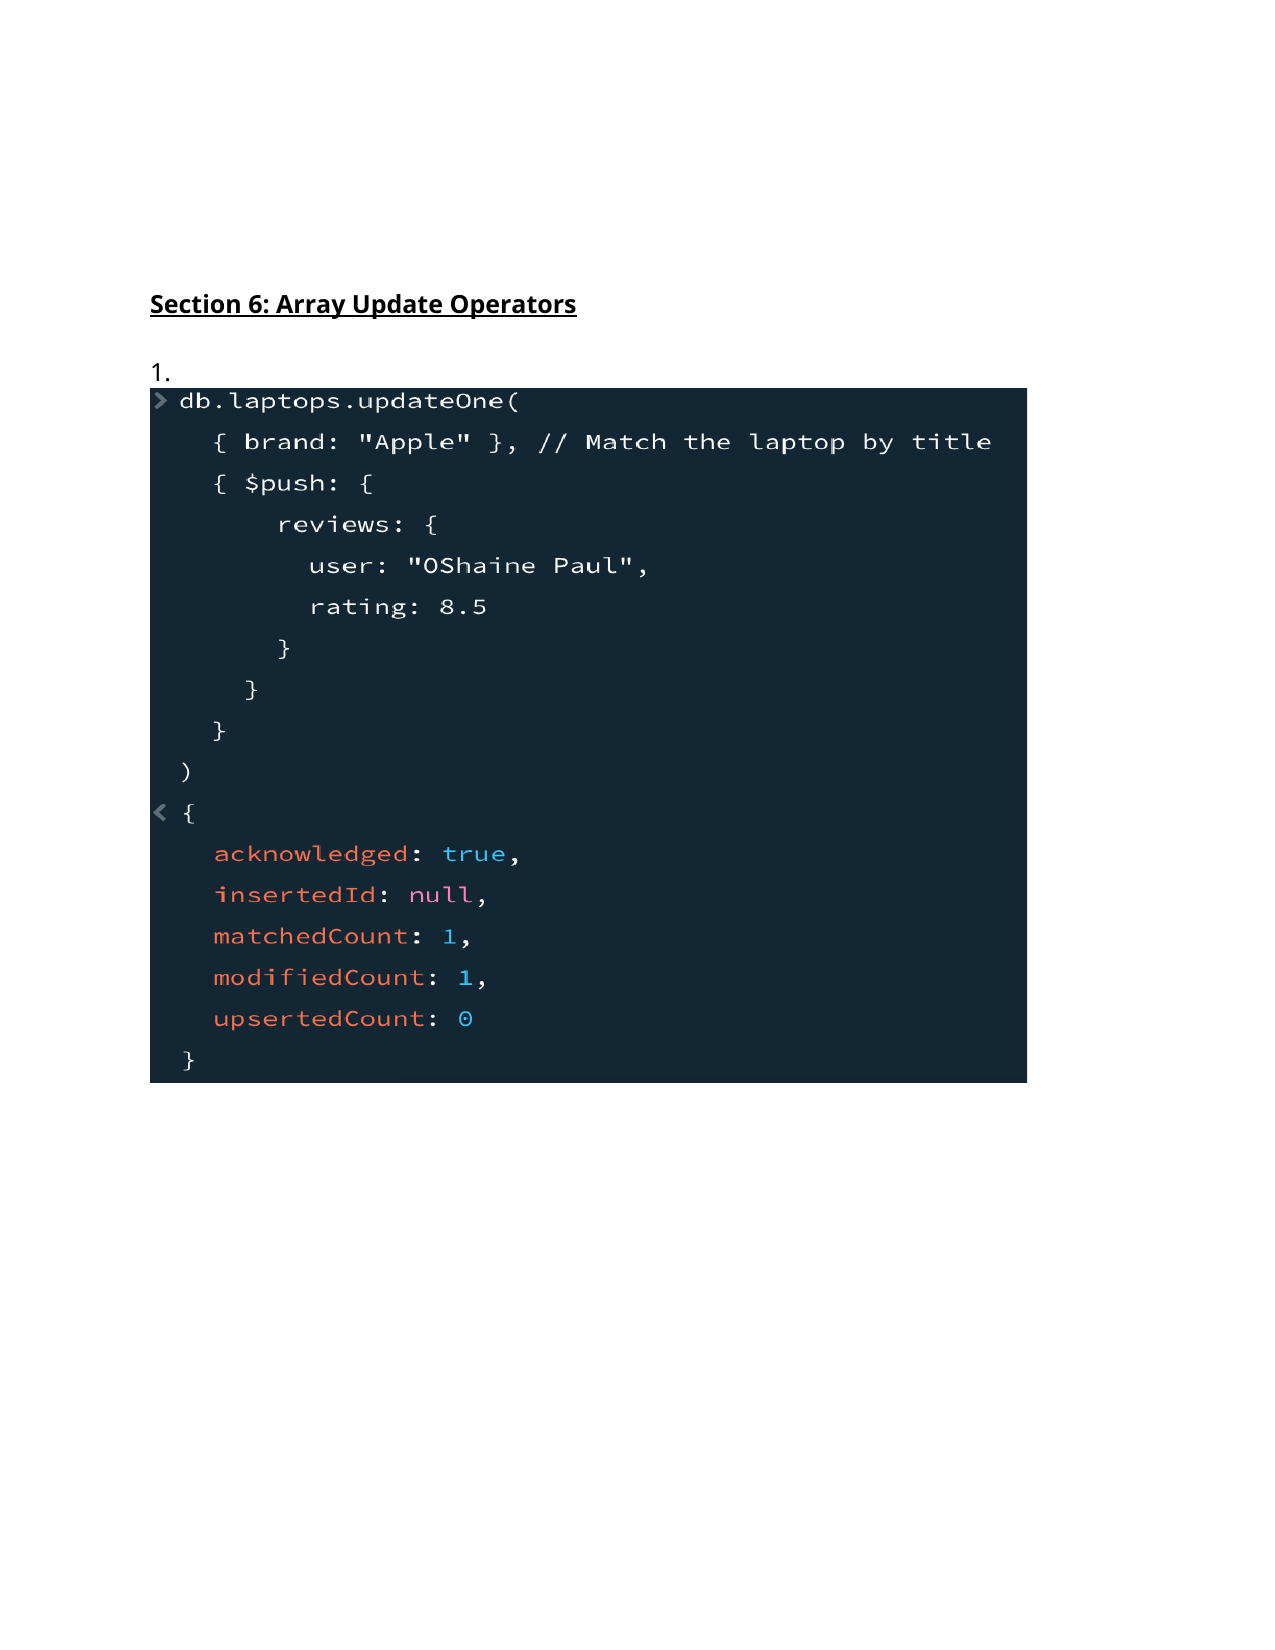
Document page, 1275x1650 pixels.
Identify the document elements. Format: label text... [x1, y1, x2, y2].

text 1. [150, 354, 1125, 388]
picture [150, 388, 1028, 1083]
text Section 6: Array Update Operators [150, 286, 1125, 320]
